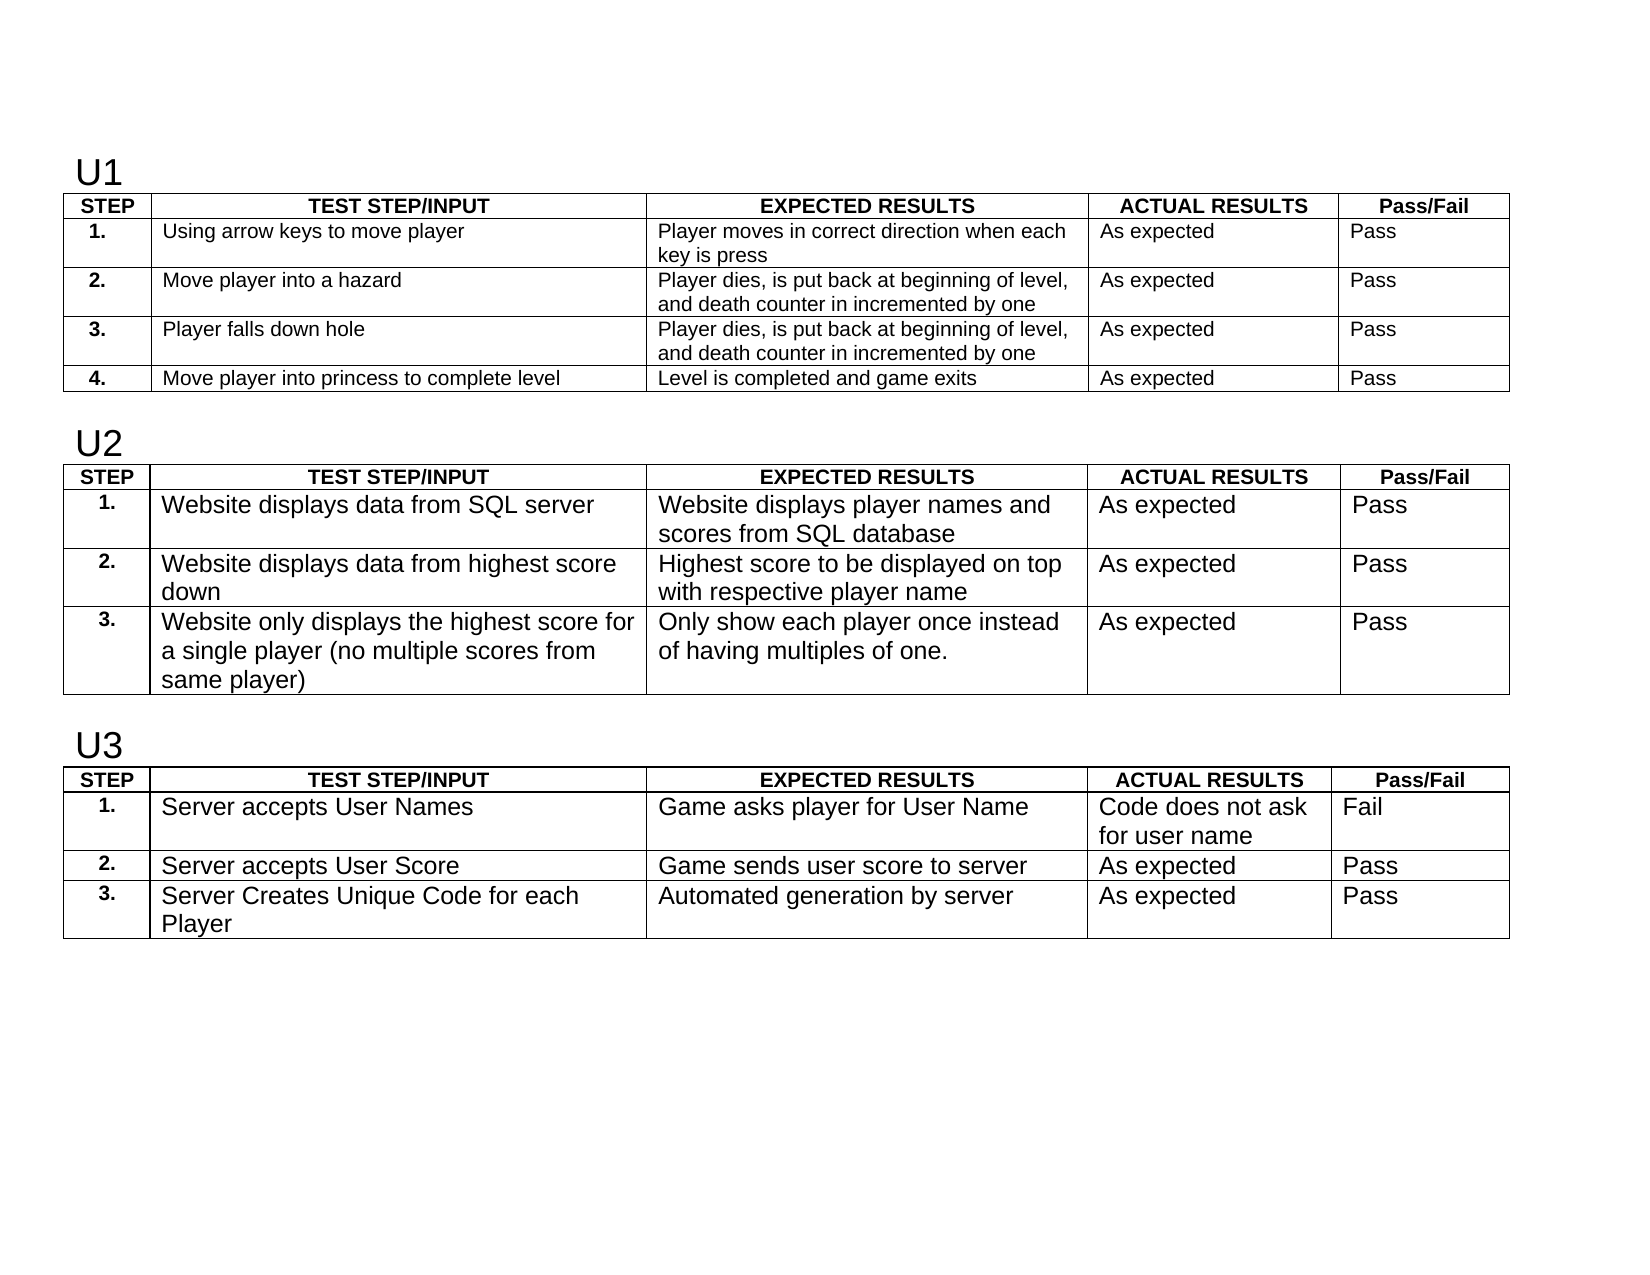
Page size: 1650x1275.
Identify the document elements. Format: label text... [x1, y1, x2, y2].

table_header STEP [64, 768, 149, 791]
table_cell Only show each player once instead of having multiples of one. [647, 607, 1087, 693]
table_cell As expected [1089, 366, 1338, 391]
table_cell Website only displays the highest score for a single player (no multiple scores from same player) [151, 607, 646, 693]
table_cell Server accepts User Names [151, 793, 646, 850]
table_cell Pass [1339, 366, 1509, 391]
table_cell Pass [1339, 317, 1509, 365]
text U3 [75, 723, 1575, 766]
table_cell As expected [1088, 851, 1331, 880]
table_cell Fail [1332, 793, 1509, 850]
table_cell Move player into a hazard [152, 268, 646, 316]
table_cell Pass [1341, 490, 1509, 548]
table_cell Level is completed and game exits [647, 366, 1088, 391]
table_cell As expected [1089, 317, 1338, 365]
table_header TEST STEP/INPUT [151, 465, 646, 489]
table_cell 3. [64, 607, 149, 693]
table_header STEP [64, 465, 149, 489]
table_cell As expected [1088, 549, 1340, 606]
table_cell Player dies, is put back at beginning of level, and death counter in incremented by one [647, 268, 1088, 316]
table_header STEP [64, 194, 151, 218]
table_cell 2. [64, 851, 149, 880]
table_header EXPECTED RESULTS [647, 465, 1087, 489]
table_cell Pass [1341, 607, 1509, 693]
table_cell Pass [1332, 881, 1509, 938]
table_cell Game asks player for User Name [647, 793, 1087, 850]
table_cell As expected [1088, 490, 1340, 548]
table_cell As expected [1088, 881, 1331, 938]
table_cell Using arrow keys to move player [152, 219, 646, 267]
table_header Pass/Fail [1332, 768, 1509, 791]
table_cell Pass [1332, 851, 1509, 880]
table_cell 1. [64, 793, 149, 850]
table_cell As expected [1089, 219, 1338, 267]
table_cell Move player into princess to complete level [152, 366, 646, 391]
table_cell [64, 366, 151, 391]
table_cell 3. [64, 881, 149, 938]
table_cell Code does not ask for user name [1088, 793, 1331, 850]
table_cell Player falls down hole [152, 317, 646, 365]
table_header EXPECTED RESULTS [647, 768, 1087, 791]
table_cell Player moves in correct direction when each key is press [647, 219, 1088, 267]
text U2 [75, 421, 1575, 464]
table_cell [64, 317, 151, 365]
table_cell Game sends user score to server [647, 851, 1087, 880]
table_cell Server Creates Unique Code for each Player [151, 881, 646, 938]
table_cell [64, 219, 151, 267]
table_cell 1. [64, 490, 149, 548]
table_header EXPECTED RESULTS [647, 194, 1088, 218]
table_cell Website displays data from SQL server [151, 490, 646, 548]
table_cell Server accepts User Score [151, 851, 646, 880]
table_cell Website displays player names and scores from SQL database [647, 490, 1087, 548]
table_cell As expected [1089, 268, 1338, 316]
table_header ACTUAL RESULTS [1088, 465, 1340, 489]
table_cell Pass [1339, 268, 1509, 316]
table_cell As expected [1088, 607, 1340, 693]
table_cell Automated generation by server [647, 881, 1087, 938]
table_cell [64, 268, 151, 316]
table_header ACTUAL RESULTS [1089, 194, 1338, 218]
text U1 [75, 150, 1575, 193]
table_header Pass/Fail [1339, 194, 1509, 218]
table_cell Player dies, is put back at beginning of level, and death counter in incremented by one [647, 317, 1088, 365]
table_cell Website displays data from highest score down [151, 549, 646, 606]
table_cell Pass [1341, 549, 1509, 606]
table_cell Highest score to be displayed on top with respective player name [647, 549, 1087, 606]
table_header Pass/Fail [1341, 465, 1509, 489]
table_cell Pass [1339, 219, 1509, 267]
table_header TEST STEP/INPUT [152, 194, 646, 218]
table_cell 2. [64, 549, 149, 606]
table_header TEST STEP/INPUT [151, 768, 646, 791]
table_header ACTUAL RESULTS [1088, 768, 1331, 791]
